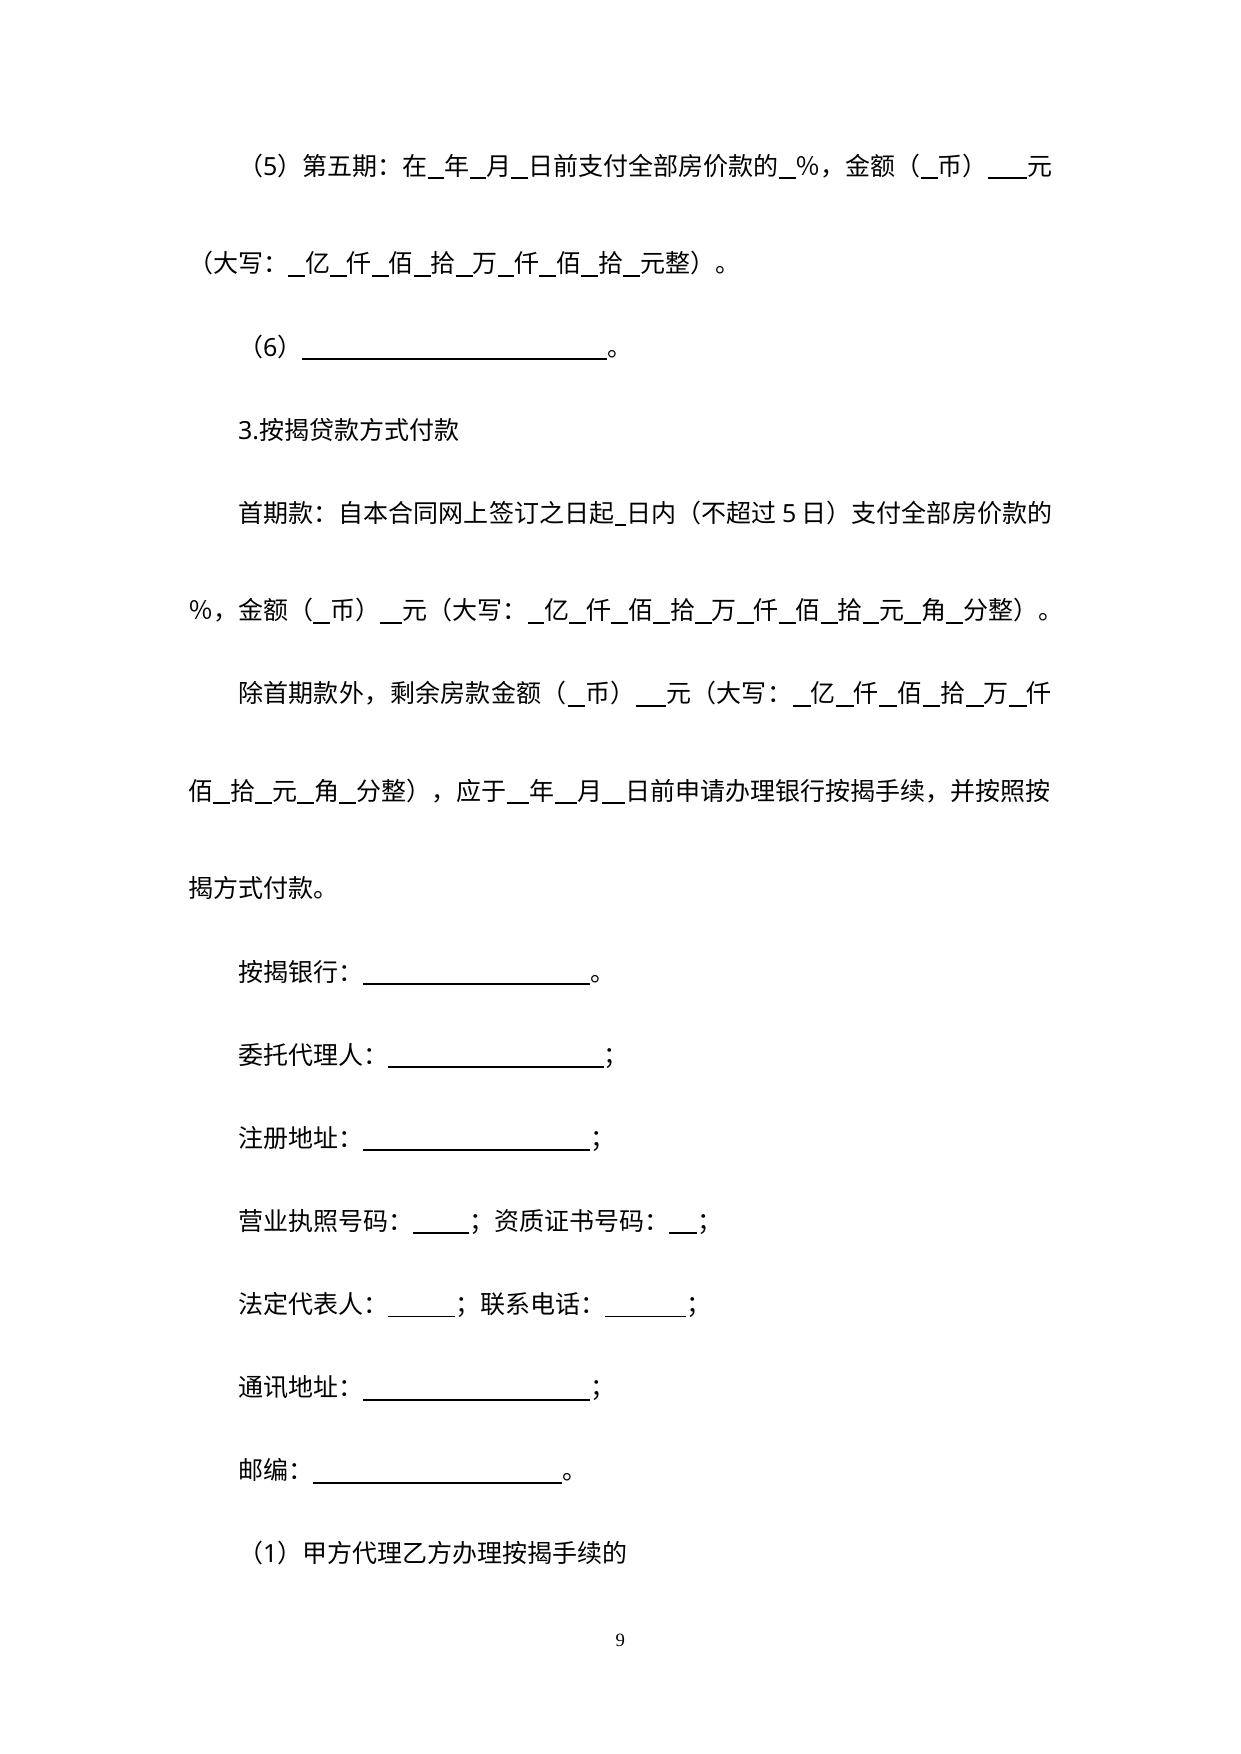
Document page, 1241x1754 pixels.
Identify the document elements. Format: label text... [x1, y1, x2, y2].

text （5）第五期：在 年 月 日前支付全部房价款的 ％，金额（ 币） 元（大写： 亿 仟 佰 拾 万 仟 佰 拾 元整）。 [188, 132, 1052, 294]
text （1）甲方代理乙方办理按揭手续的 [188, 1519, 1052, 1584]
text 委托代理人： ； [188, 1021, 1052, 1086]
text 法定代表人： ；联系电话： ； [188, 1270, 1052, 1335]
text 首期款：自本合同网上签订之日起 日内（不超过5日）支付全部房价款的 ％，金额（ 币） 元（大写： 亿 仟 佰 拾 万 仟 佰 拾 元 角 分整）。 [188, 479, 1052, 641]
text 除首期款外，剩余房款金额（ 币） 元（大写： 亿 仟 佰 拾 万 仟 佰 拾 元 角 分整），应于 年 月 日前申请办理银行按揭手续，并按照按揭方式付款。 [188, 659, 1052, 919]
text 通讯地址： ； [188, 1353, 1052, 1418]
text （6） 。 [188, 313, 1052, 378]
text 按揭银行： 。 [188, 938, 1052, 1003]
text 3.按揭贷款方式付款 [188, 396, 1052, 461]
text 注册地址： ； [188, 1104, 1052, 1169]
text 营业执照号码： ；资质证书号码： ； [188, 1187, 1052, 1252]
text 邮编： 。 [188, 1436, 1052, 1501]
